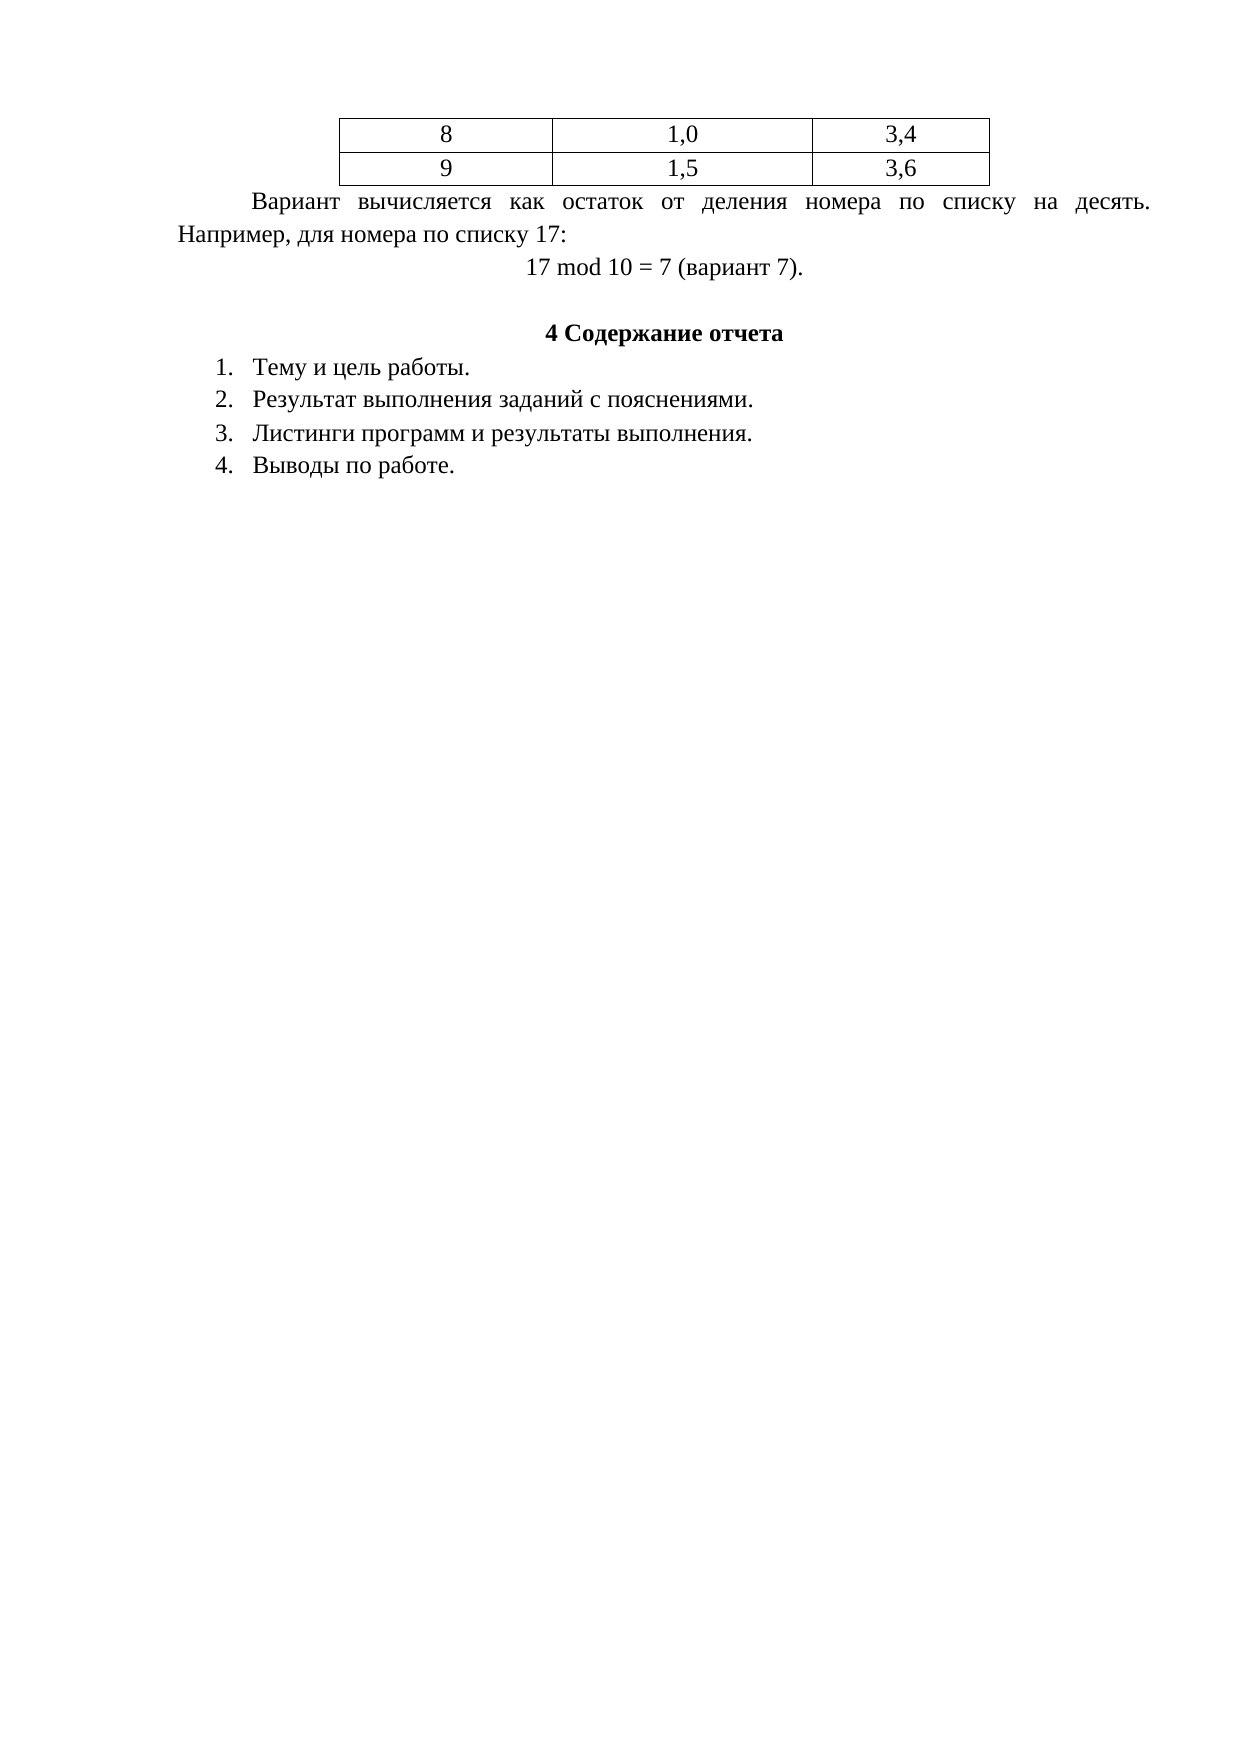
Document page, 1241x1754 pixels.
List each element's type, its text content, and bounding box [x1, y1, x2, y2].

table_cell 8 [340, 119, 552, 152]
list Тему и цель работы. [215, 352, 1152, 380]
text Вариант вычисляется как остаток от деления номера по списку на десять. Например, для номера по списку 17: [177, 186, 1152, 248]
table_cell 3,4 [813, 119, 989, 152]
list Листинги программ и результаты выполнения. [215, 418, 1152, 446]
table_cell 9 [340, 153, 552, 185]
text 4 Содержание отчета [177, 318, 1152, 347]
table_cell 1,0 [553, 119, 812, 152]
list Выводы по работе. [215, 451, 1152, 479]
table_cell 3,6 [813, 153, 989, 185]
table_cell 1,5 [553, 153, 812, 185]
list Результат выполнения заданий с пояснениями. [215, 384, 1152, 413]
text 17 mod 10 = 7 (вариант 7). [177, 252, 1152, 281]
